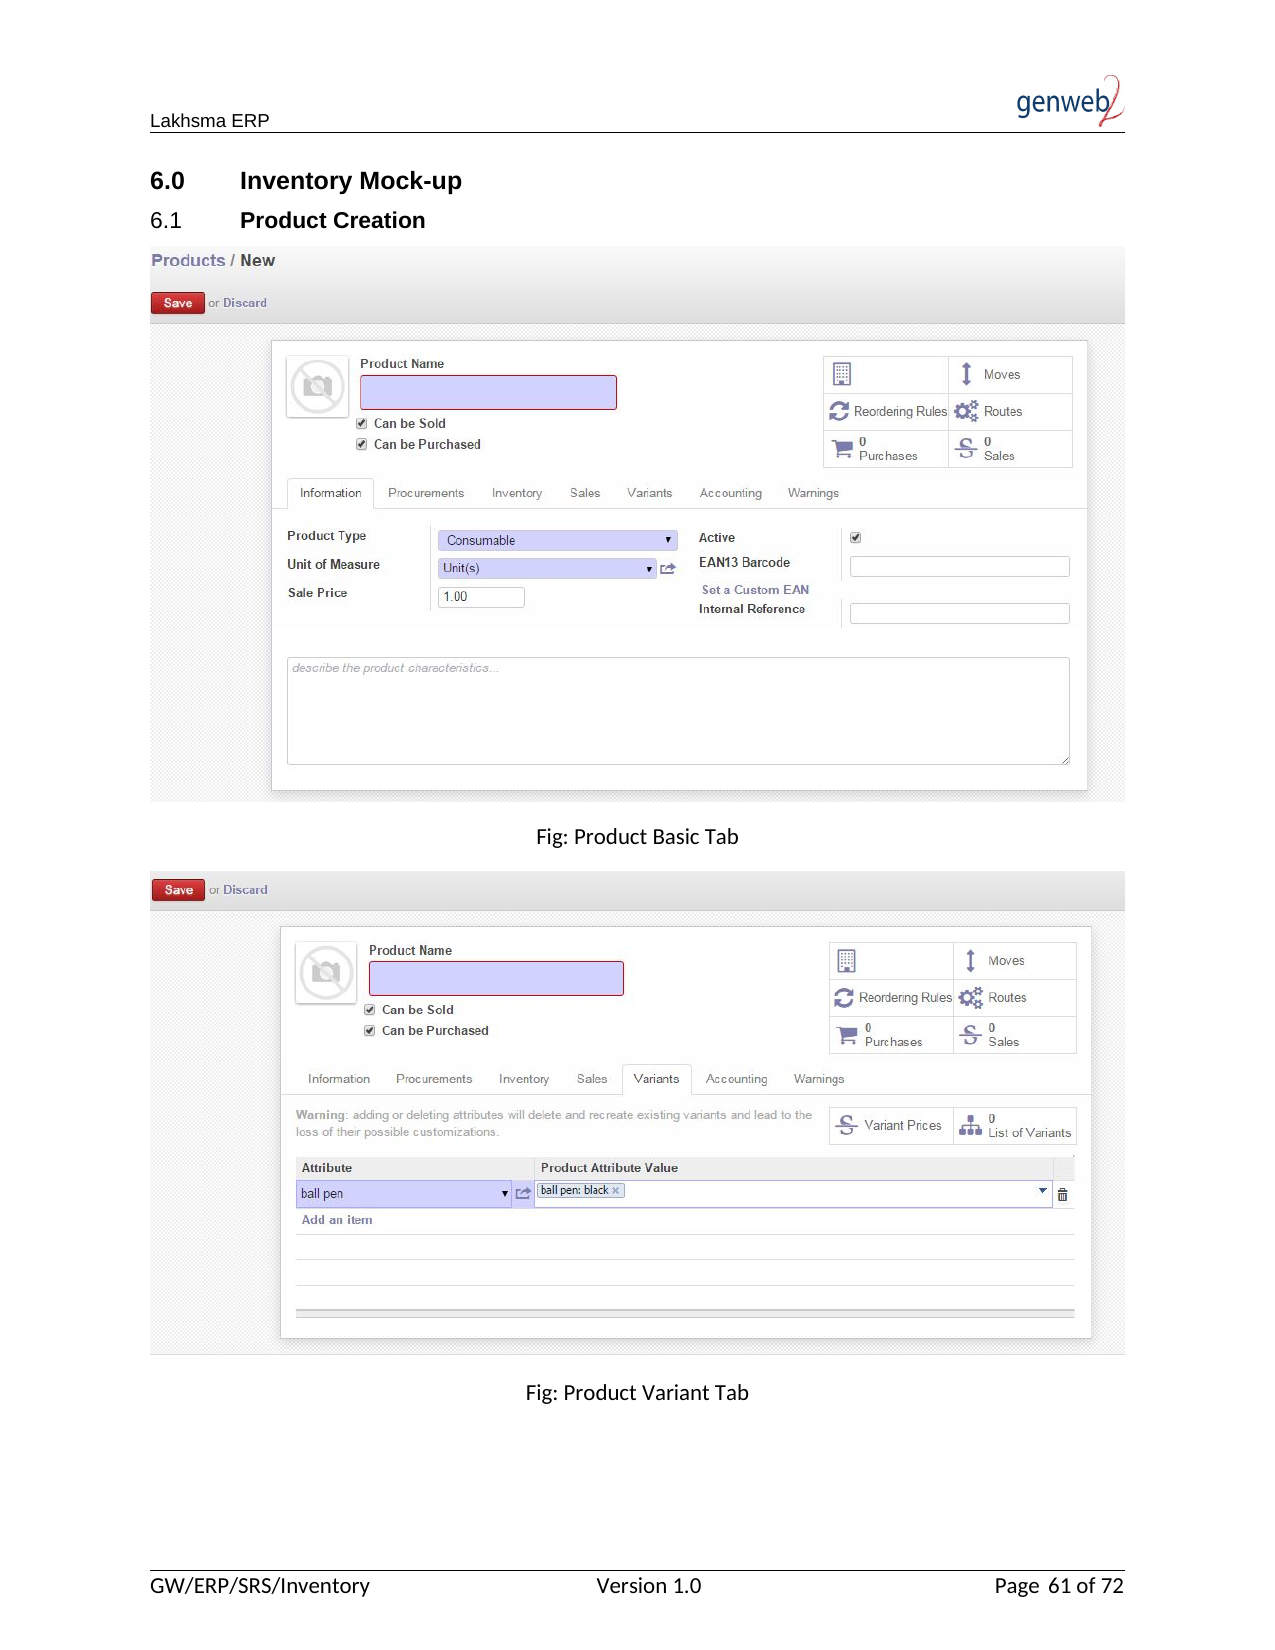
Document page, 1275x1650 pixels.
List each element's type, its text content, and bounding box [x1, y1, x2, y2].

picture [150, 871, 1125, 1358]
picture [1017, 75, 1125, 128]
subtitle Inventory Mock-up [150, 166, 1125, 195]
text Fig: Product Variant Tab [150, 1378, 1125, 1406]
text Fig: Product Basic Tab [150, 822, 1125, 850]
subtitle Product Creation [150, 207, 1125, 234]
picture [150, 246, 1125, 802]
